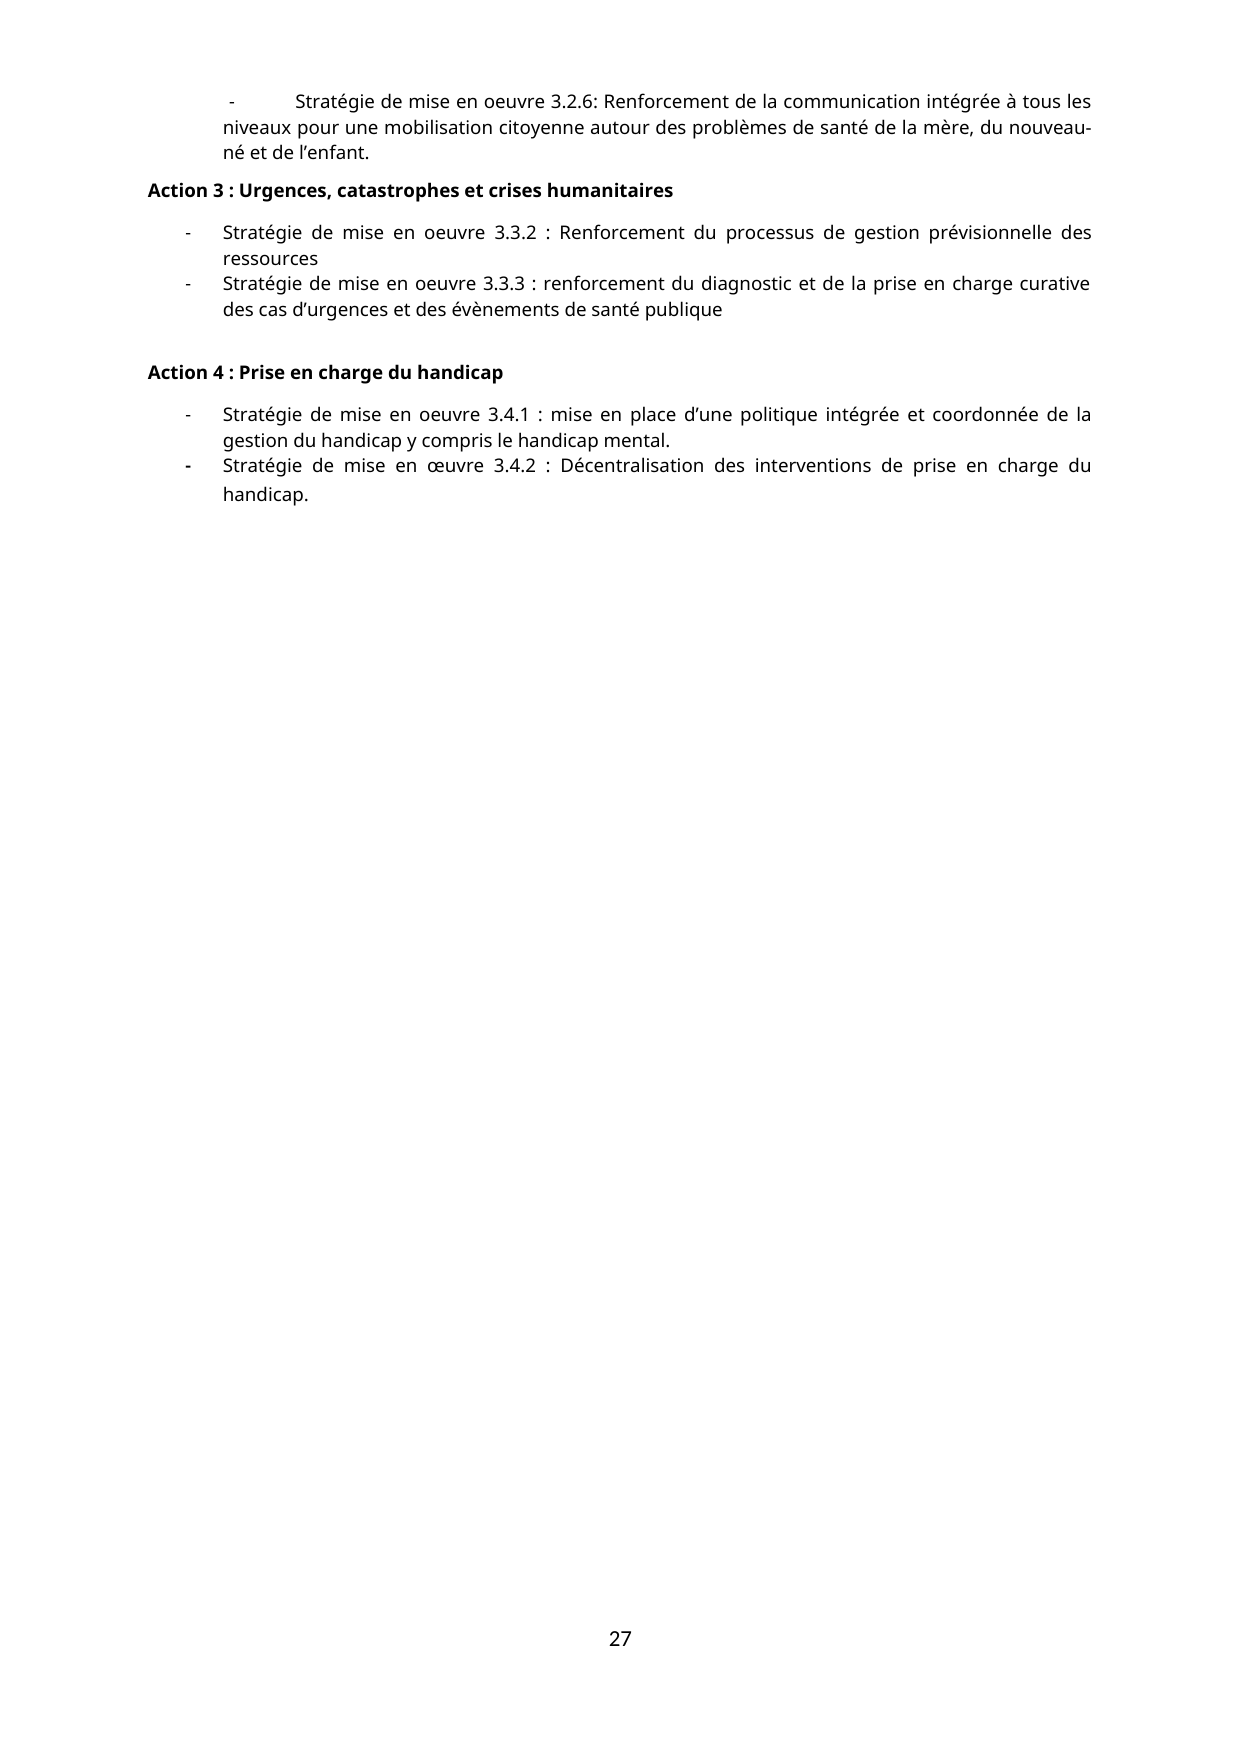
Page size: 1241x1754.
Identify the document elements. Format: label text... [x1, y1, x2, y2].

text Action 3 : Urgences, catastrophes et crises humanitaires [148, 178, 1092, 203]
list Stratégie de mise en oeuvre 3.3.3 : renforcement du diagnostic et de la prise en charge curative des cas d’urgences et des évènements de santé publique [185, 271, 1092, 322]
list Stratégie de mise en oeuvre 3.3.2 : Renforcement du processus de gestion prévisionnelle des ressources [185, 219, 1092, 271]
list Stratégie de mise en oeuvre 3.2.6: Renforcement de la communication intégrée à tous les niveaux pour une mobilisation citoyenne autour des problèmes de santé de la mère, du nouveau-né et de l’enfant. [223, 89, 1092, 165]
list Stratégie de mise en œuvre 3.4.2 : Décentralisation des interventions de prise en charge du handicap. [185, 452, 1092, 507]
list Stratégie de mise en oeuvre 3.4.1 : mise en place d’une politique intégrée et coordonnée de la gestion du handicap y compris le handicap mental. [185, 401, 1092, 452]
text Action 4 : Prise en charge du handicap [148, 359, 1092, 385]
